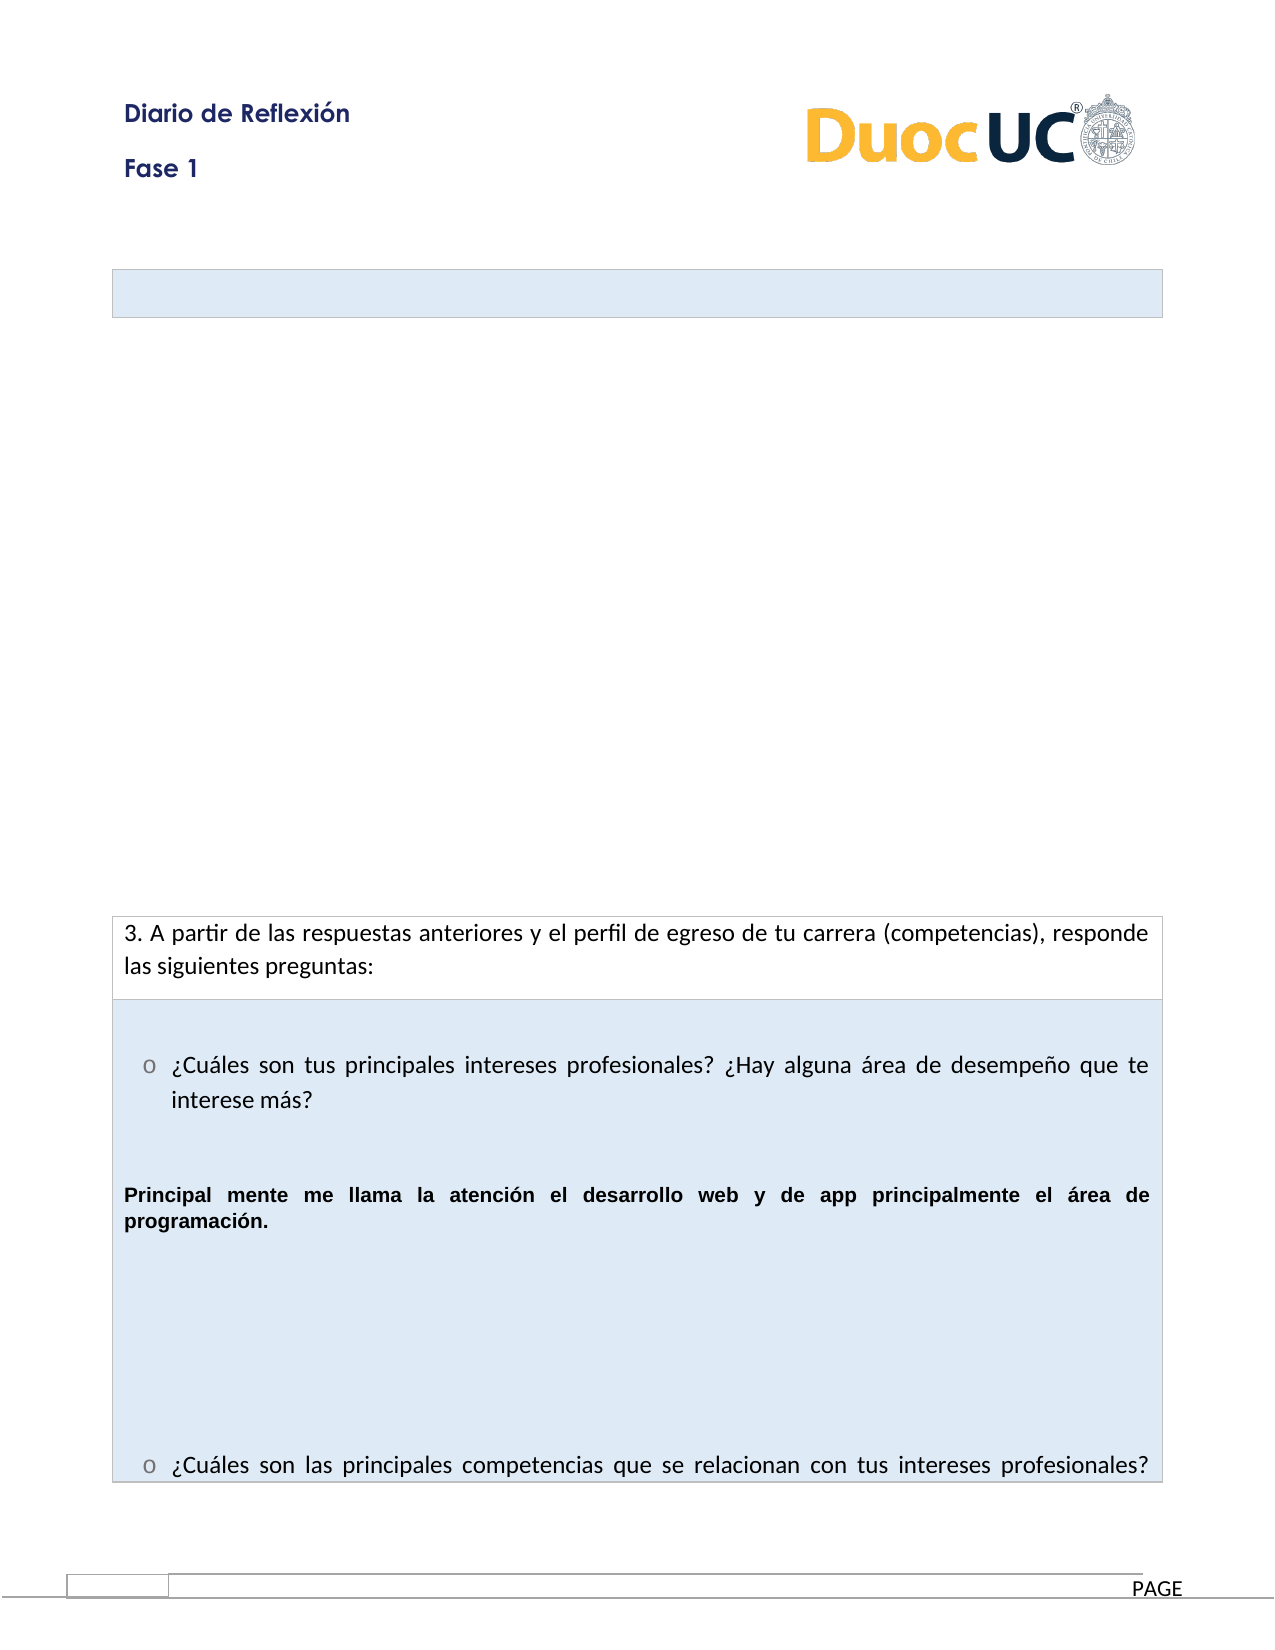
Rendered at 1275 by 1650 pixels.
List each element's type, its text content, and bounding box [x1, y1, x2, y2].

picture [807, 94, 1135, 165]
table_header 3. A partir de las respuestas anteriores y el perfil de egreso de tu carrera (competencias), responde las siguientes preguntas: [113, 917, 1162, 999]
